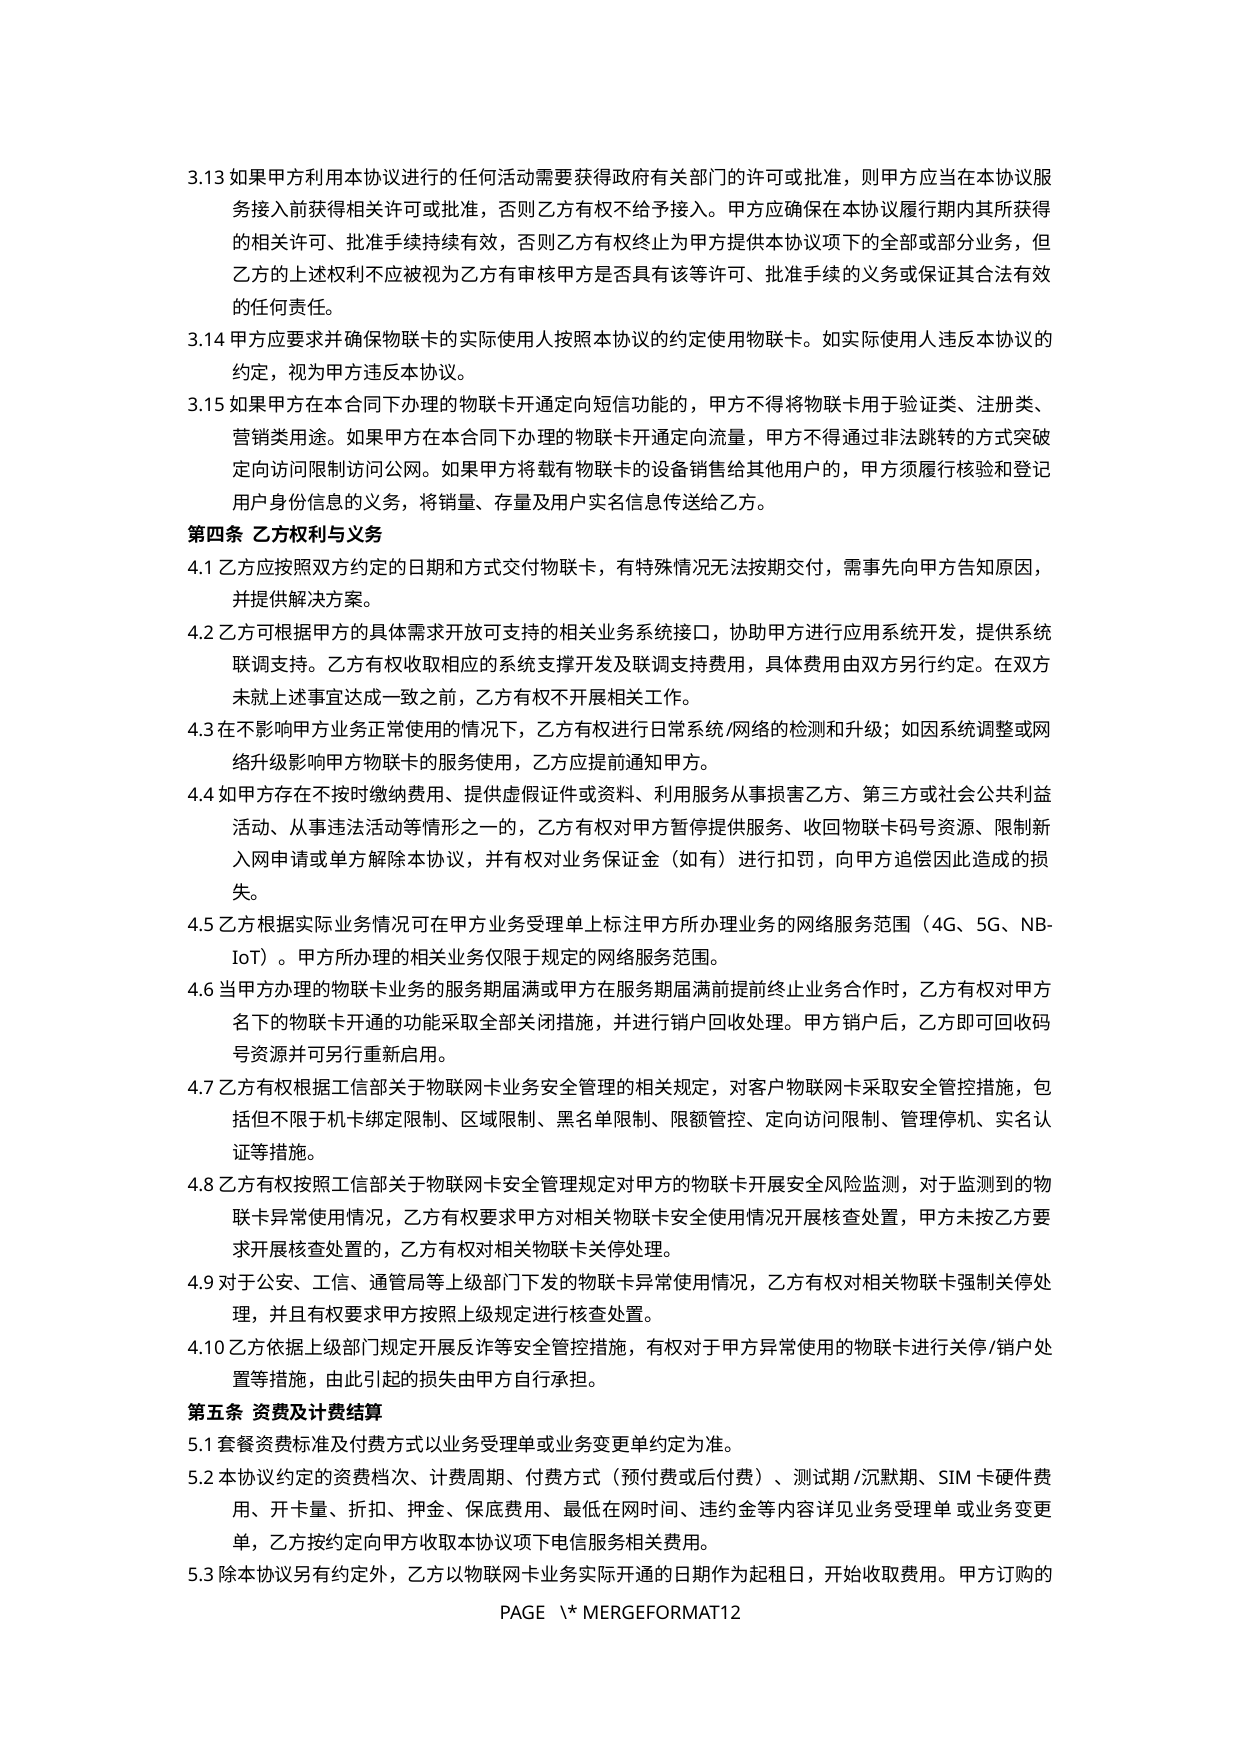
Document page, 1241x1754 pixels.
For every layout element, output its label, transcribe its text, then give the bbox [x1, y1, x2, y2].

list 4.3在不影响甲方业务正常使用的情况下，乙方有权进行日常系统/网络的检测和升级；如因系统调整或网络升级影响甲方物联卡的服务使用，乙方应提前通知甲方。 [187, 712, 1053, 777]
list 4.2乙方可根据甲方的具体需求开放可支持的相关业务系统接口，协助甲方进行应用系统开发，提供系统联调支持。乙方有权收取相应的系统支撑开发及联调支持费用，具体费用由双方另行约定。在双方未就上述事宜达成一致之前，乙方有权不开展相关工作。 [187, 615, 1053, 712]
list 4.4如甲方存在不按时缴纳费用、提供虚假证件或资料、利用服务从事损害乙方、第三方或社会公共利益活动、从事违法活动等情形之一的，乙方有权对甲方暂停提供服务、收回物联卡码号资源、限制新入网申请或单方解除本协议，并有权对业务保证金（如有）进行扣罚，向甲方追偿因此造成的损失。 [187, 777, 1053, 907]
list 4.9对于公安、工信、通管局等上级部门下发的物联卡异常使用情况，乙方有权对相关物联卡强制关停处理，并且有权要求甲方按照上级规定进行核查处置。 [187, 1265, 1053, 1330]
list 5.2本协议约定的资费档次、计费周期、付费方式（预付费或后付费）、测试期/沉默期、SIM卡硬件费用、开卡量、折扣、押金、保底费用、最低在网时间、违约金等内容详见业务受理单或业务变更单，乙方按约定向甲方收取本协议项下电信服务相关费用。 [187, 1460, 1053, 1557]
list 3.15如果甲方在本合同下办理的物联卡开通定向短信功能的，甲方不得将物联卡用于验证类、注册类、营销类用途。如果甲方在本合同下办理的物联卡开通定向流量，甲方不得通过非法跳转的方式突破定向访问限制访问公网。如果甲方将载有物联卡的设备销售给其他用户的，甲方须履行核验和登记用户身份信息的义务，将销量、存量及用户实名信息传送给乙方。 [187, 387, 1053, 517]
list 4.7乙方有权根据工信部关于物联网卡业务安全管理的相关规定，对客户物联网卡采取安全管控措施，包括但不限于机卡绑定限制、区域限制、黑名单限制、限额管控、定向访问限制、管理停机、实名认证等措施。 [187, 1070, 1053, 1167]
list 4.5乙方根据实际业务情况可在甲方业务受理单上标注甲方所办理业务的网络服务范围（4G、5G、NB-IoT）。甲方所办理的相关业务仅限于规定的网络服务范围。 [187, 907, 1053, 972]
list 4.1乙方应按照双方约定的日期和方式交付物联卡，有特殊情况无法按期交付，需事先向甲方告知原因，并提供解决方案。 [187, 550, 1053, 615]
subtitle 第五条 资费及计费结算 [187, 1395, 1053, 1427]
list 3.14甲方应要求并确保物联卡的实际使用人按照本协议的约定使用物联卡。如实际使用人违反本协议的约定，视为甲方违反本协议。 [187, 322, 1053, 387]
list 3.13如果甲方利用本协议进行的任何活动需要获得政府有关部门的许可或批准，则甲方应当在本协议服务接入前获得相关许可或批准，否则乙方有权不给予接入。甲方应确保在本协议履行期内其所获得的相关许可、批准手续持续有效，否则乙方有权终止为甲方提供本协议项下的全部或部分业务，但乙方的上述权利不应被视为乙方有审核甲方是否具有该等许可、批准手续的义务或保证其合法有效的任何责任。 [187, 160, 1053, 322]
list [187, 1557, 1053, 1590]
list 4.8乙方有权按照工信部关于物联网卡安全管理规定对甲方的物联卡开展安全风险监测，对于监测到的物联卡异常使用情况，乙方有权要求甲方对相关物联卡安全使用情况开展核查处置，甲方未按乙方要求开展核查处置的，乙方有权对相关物联卡关停处理。 [187, 1167, 1053, 1265]
list 4.10乙方依据上级部门规定开展反诈等安全管控措施，有权对于甲方异常使用的物联卡进行关停/销户处置等措施，由此引起的损失由甲方自行承担。 [187, 1330, 1053, 1395]
list 5.1套餐资费标准及付费方式以业务受理单或业务变更单约定为准。 [187, 1427, 1053, 1460]
list 4.6当甲方办理的物联卡业务的服务期届满或甲方在服务期届满前提前终止业务合作时，乙方有权对甲方名下的物联卡开通的功能采取全部关闭措施，并进行销户回收处理。甲方销户后，乙方即可回收码号资源并可另行重新启用。 [187, 972, 1053, 1070]
subtitle 第四条 乙方权利与义务 [187, 517, 1053, 550]
